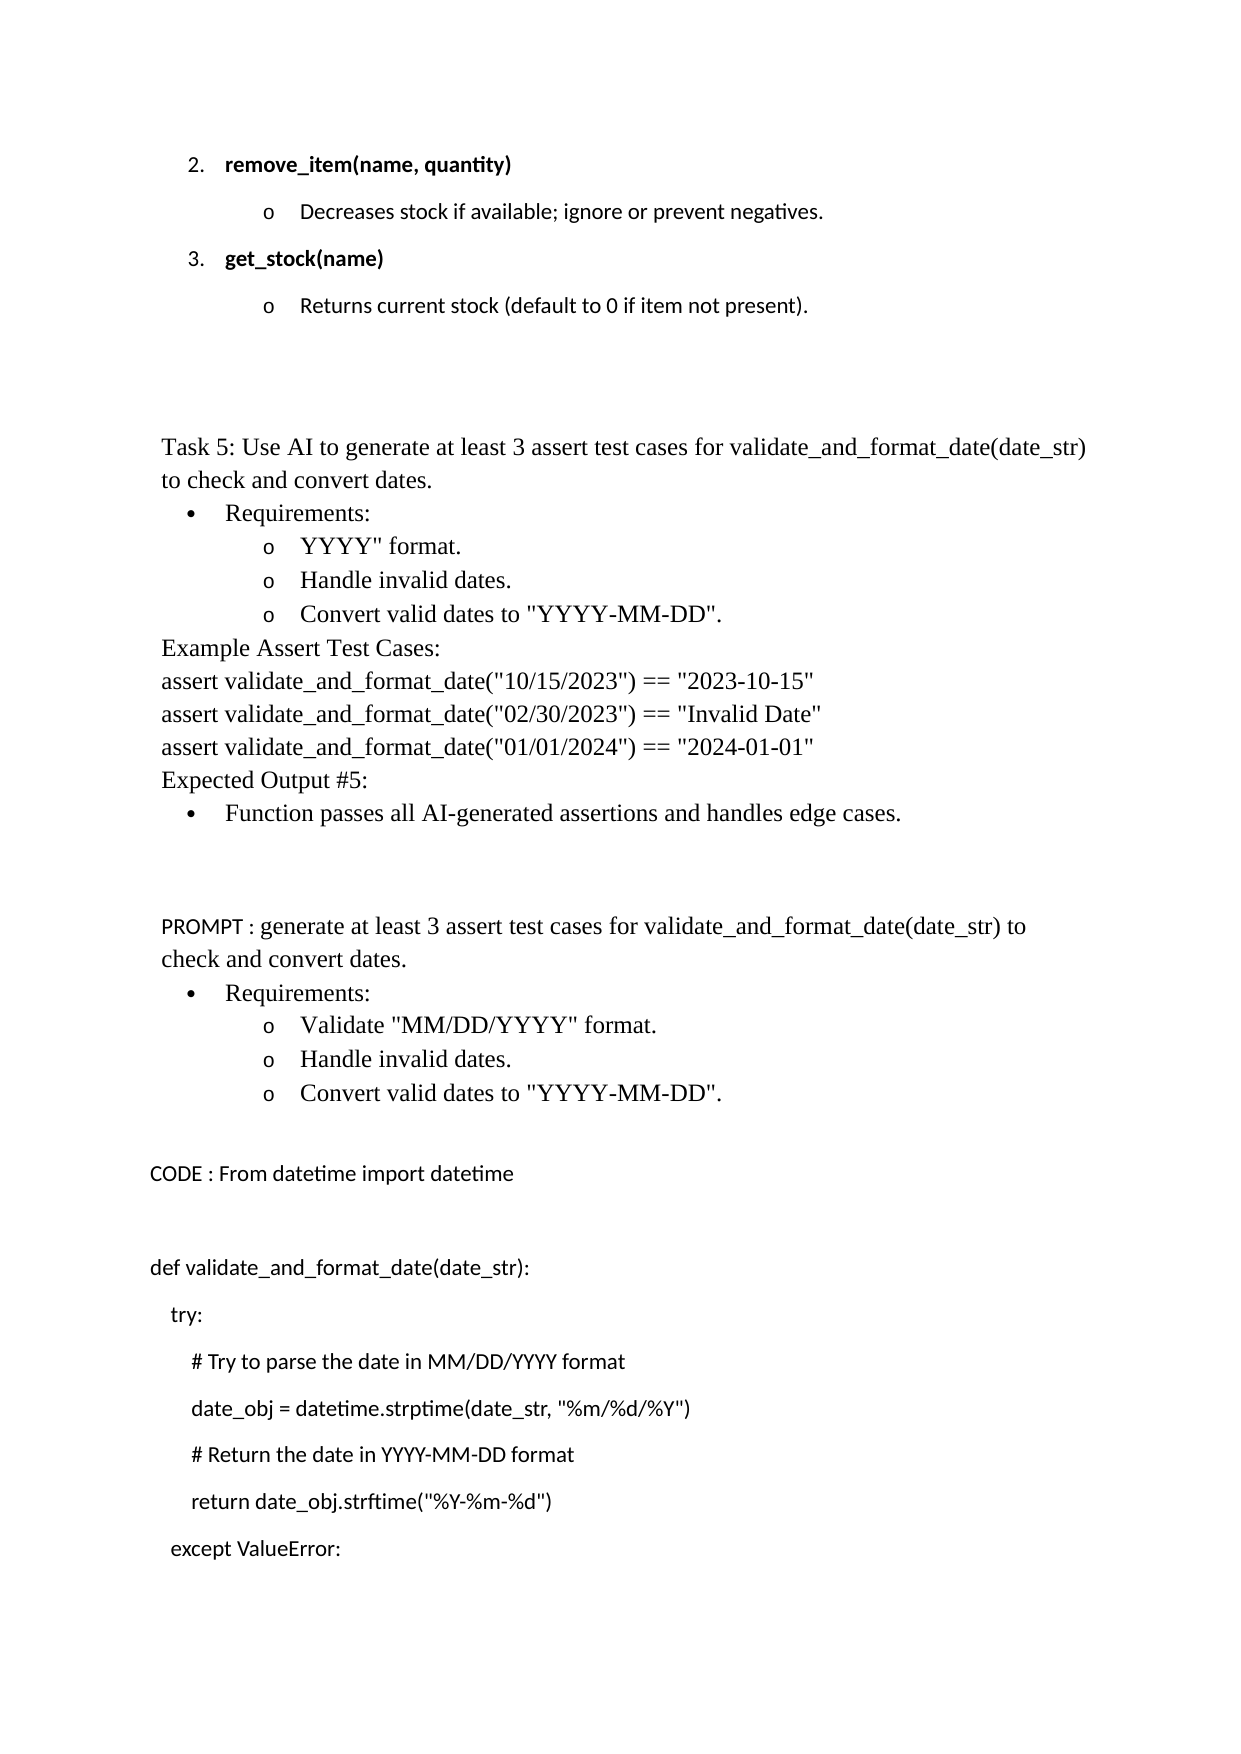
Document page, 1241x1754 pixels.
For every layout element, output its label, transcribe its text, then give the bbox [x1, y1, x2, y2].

list remove_item(name, quantity) [187, 150, 1090, 178]
text try: [150, 1300, 1090, 1328]
list Function passes all AI-generated assertions and handles edge cases. [187, 798, 1090, 827]
list Validate "MM/DD/YYYY" format. [262, 1011, 1090, 1040]
text def validate_and_format_date(date_str): [150, 1253, 1090, 1281]
text CODE : From datetime import datetime [150, 1159, 1090, 1187]
text Example Assert Test Cases: [161, 633, 1090, 662]
text PROMPT : generate at least 3 assert test cases for validate_and_format_date(date_str) to check and convert dates. [161, 911, 1090, 973]
text # Try to parse the date in MM/DD/YYYY format [150, 1347, 1090, 1375]
text Expected Output #5: [161, 765, 1090, 794]
list Handle invalid dates. [262, 565, 1090, 595]
list Convert valid dates to "YYYY-MM-DD". [262, 1078, 1090, 1108]
list Convert valid dates to "YYYY-MM-DD". [262, 599, 1090, 629]
list YYYY" format. [262, 531, 1090, 561]
text date_obj = datetime.strptime(date_str, "%m/%d/%Y") [150, 1394, 1090, 1422]
list Handle invalid dates. [262, 1044, 1090, 1074]
list Decreases stock if available; ignore or prevent negatives. [262, 197, 1090, 225]
text return date_obj.strftime("%Y-%m-%d") [150, 1487, 1090, 1516]
list get_stock(name) [187, 244, 1090, 272]
list Requirements: [187, 498, 1090, 527]
text # Return the date in YYYY-MM-DD format [150, 1441, 1090, 1469]
text assert validate_and_format_date("10/15/2023") == "2023-10-15" [161, 666, 1090, 695]
text assert validate_and_format_date("01/01/2024") == "2024-01-01" [161, 732, 1090, 761]
text except ValueError: [150, 1534, 1090, 1562]
text assert validate_and_format_date("02/30/2023") == "Invalid Date" [161, 699, 1090, 728]
list Requirements: [187, 978, 1090, 1006]
text Task 5: Use AI to generate at least 3 assert test cases for validate_and_format_date(date_str) to check and convert dates. [161, 432, 1090, 494]
list Returns current stock (default to 0 if item not present). [262, 291, 1090, 320]
